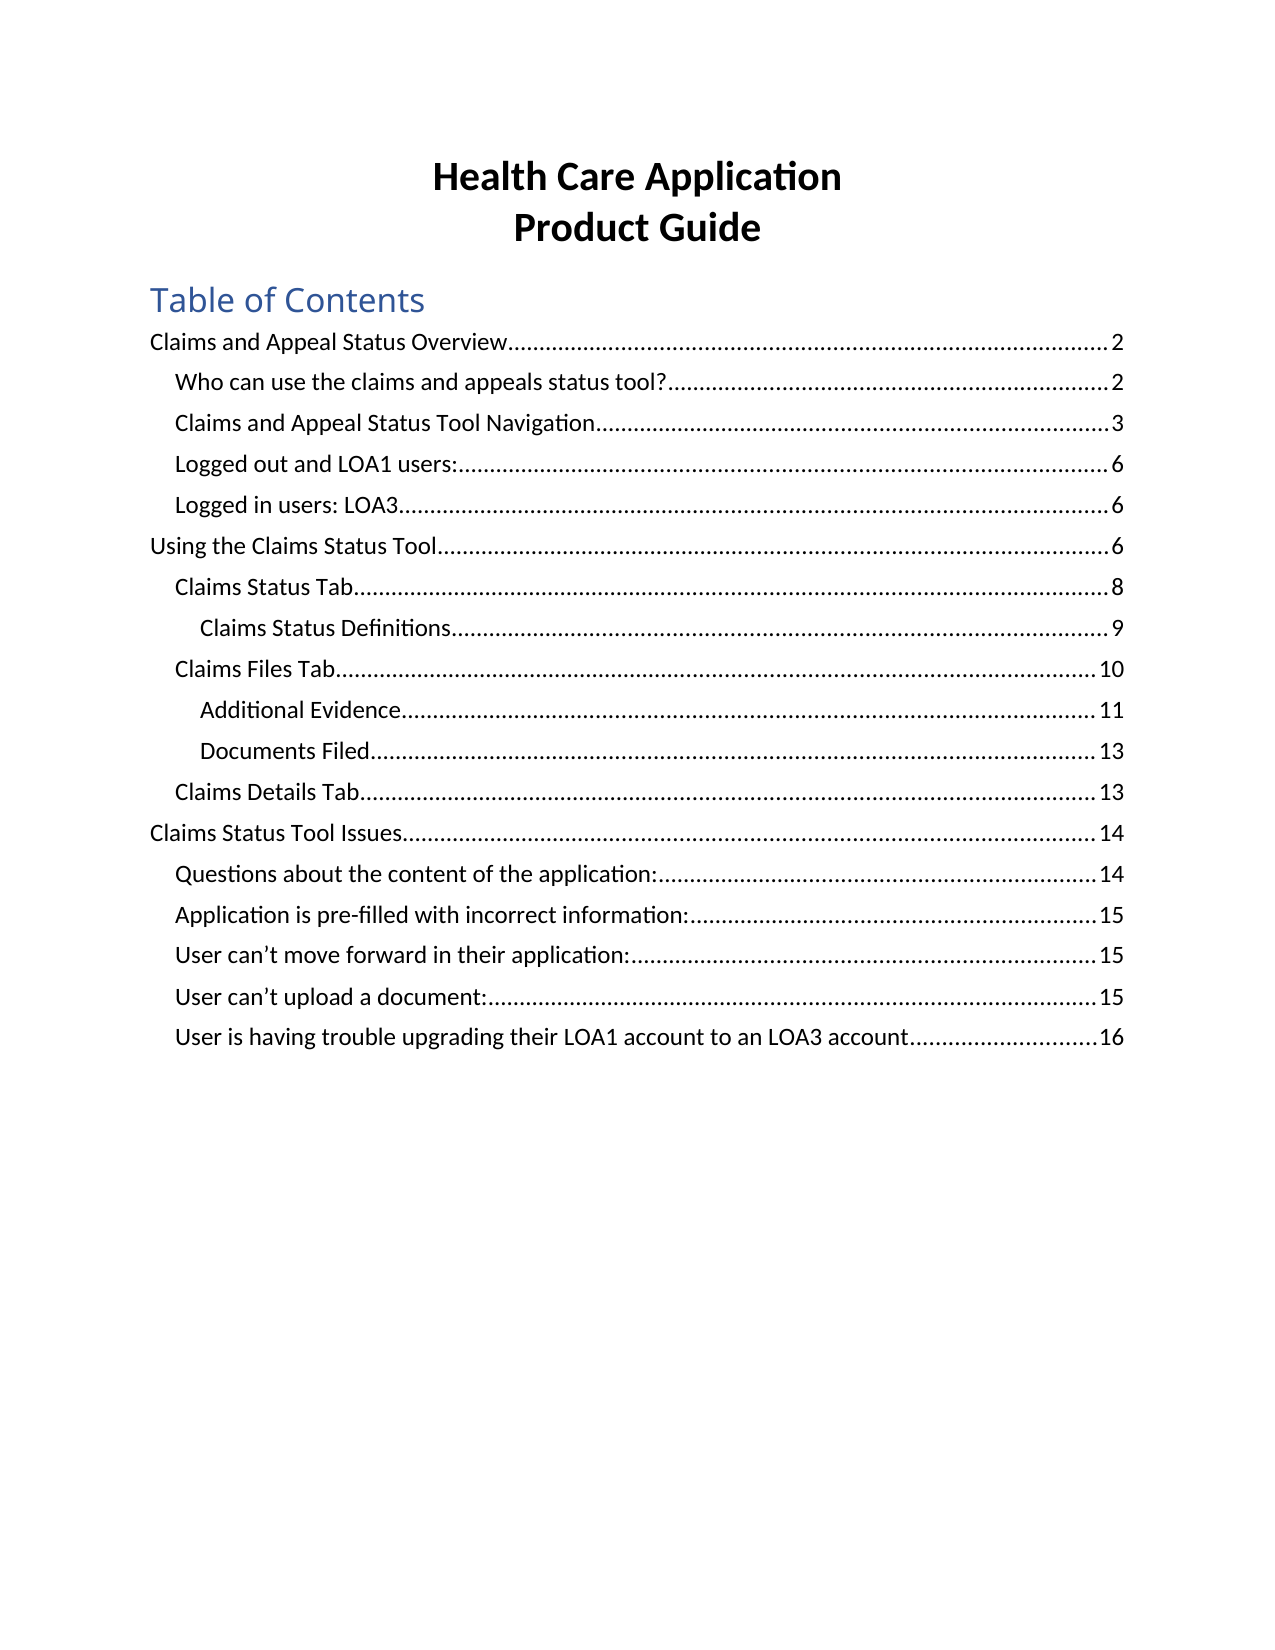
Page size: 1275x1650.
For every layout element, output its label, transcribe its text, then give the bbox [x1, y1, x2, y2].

text Health Care Application [150, 150, 1125, 201]
text Product Guide [150, 201, 1125, 252]
